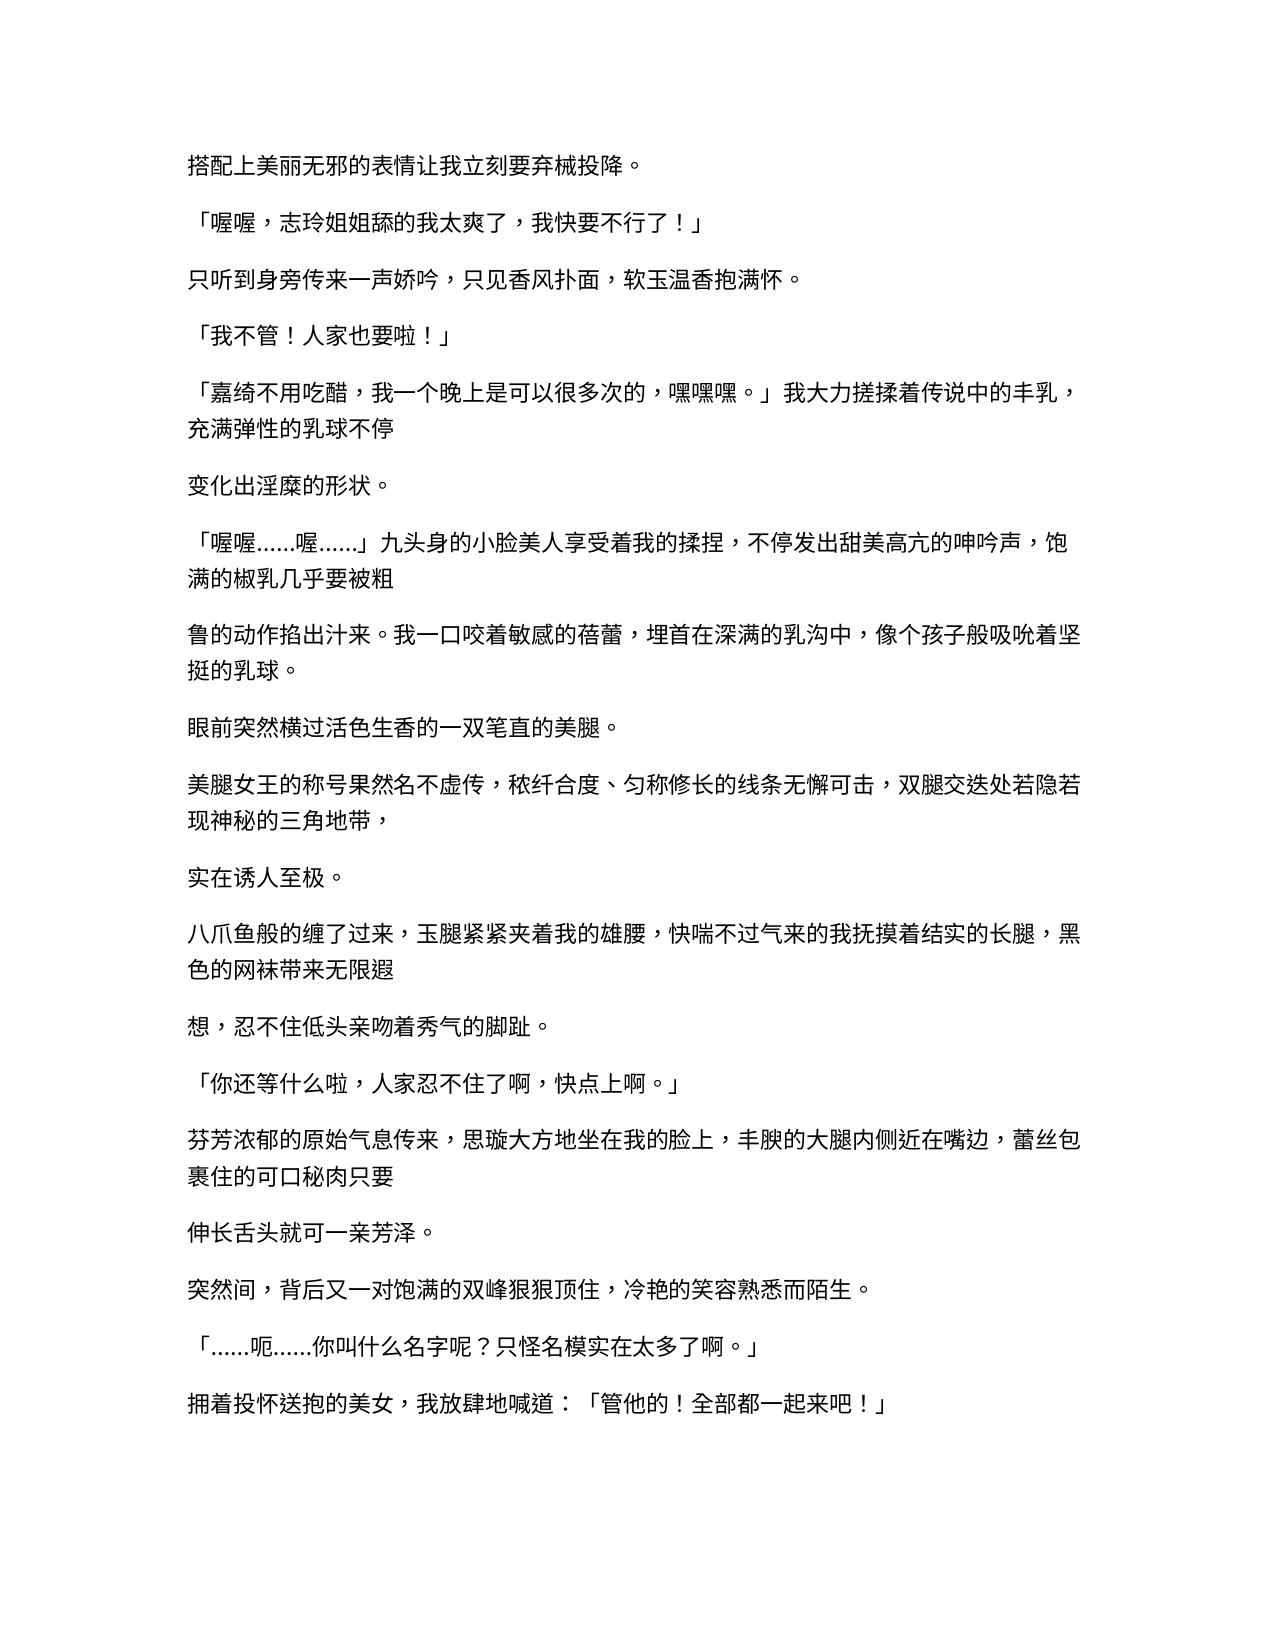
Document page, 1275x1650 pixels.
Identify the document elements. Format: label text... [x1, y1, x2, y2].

text 变化出淫糜的形状。 [187, 470, 1087, 501]
text 「嘉绮不用吃醋，我一个晚上是可以很多次的，嘿嘿嘿。」我大力搓揉着传说中的丰乳，充满弹性的乳球不停 [187, 377, 1087, 444]
text 「……呃……你叫什么名字呢？只怪名模实在太多了啊。」 [187, 1331, 1087, 1362]
text 八爪鱼般的缠了过来，玉腿紧紧夹着我的雄腰，快喘不过气来的我抚摸着结实的长腿，黑色的网袜带来无限遐 [187, 918, 1087, 985]
text 鲁的动作掐出汁来。我一口咬着敏感的蓓蕾，埋首在深满的乳沟中，像个孩子般吸吮着坚挺的乳球。 [187, 619, 1087, 686]
text 美腿女王的称号果然名不虚传，秾纤合度、匀称修长的线条无懈可击，双腿交迭处若隐若现神秘的三角地带， [187, 769, 1087, 836]
text 实在诱人至极。 [187, 861, 1087, 893]
text 「喔喔，志玲姐姐舔的我太爽了，我快要不行了！」 [187, 207, 1087, 238]
text 「我不管！人家也要啦！」 [187, 320, 1087, 352]
text 搭配上美丽无邪的表情让我立刻要弃械投降。 [187, 150, 1087, 181]
text 芬芳浓郁的原始气息传来，思璇大方地坐在我的脸上，丰腴的大腿内侧近在嘴边，蕾丝包裹住的可口秘肉只要 [187, 1124, 1087, 1192]
text 眼前突然横过活色生香的一双笔直的美腿。 [187, 712, 1087, 743]
text 拥着投怀送抱的美女，我放肆地喊道：「管他的！全部都一起来吧！」 [187, 1387, 1087, 1419]
text 伸长舌头就可一亲芳泽。 [187, 1217, 1087, 1248]
text 只听到身旁传来一声娇吟，只见香风扑面，软玉温香抱满怀。 [187, 263, 1087, 295]
text 想，忍不住低头亲吻着秀气的脚趾。 [187, 1011, 1087, 1042]
text 突然间，背后又一对饱满的双峰狠狠顶住，冷艳的笑容熟悉而陌生。 [187, 1274, 1087, 1305]
text 「你还等什么啦，人家忍不住了啊，快点上啊。」 [187, 1068, 1087, 1099]
text 「喔喔……喔……」九头身的小脸美人享受着我的揉捏，不停发出甜美高亢的呻吟声，饱满的椒乳几乎要被粗 [187, 527, 1087, 594]
